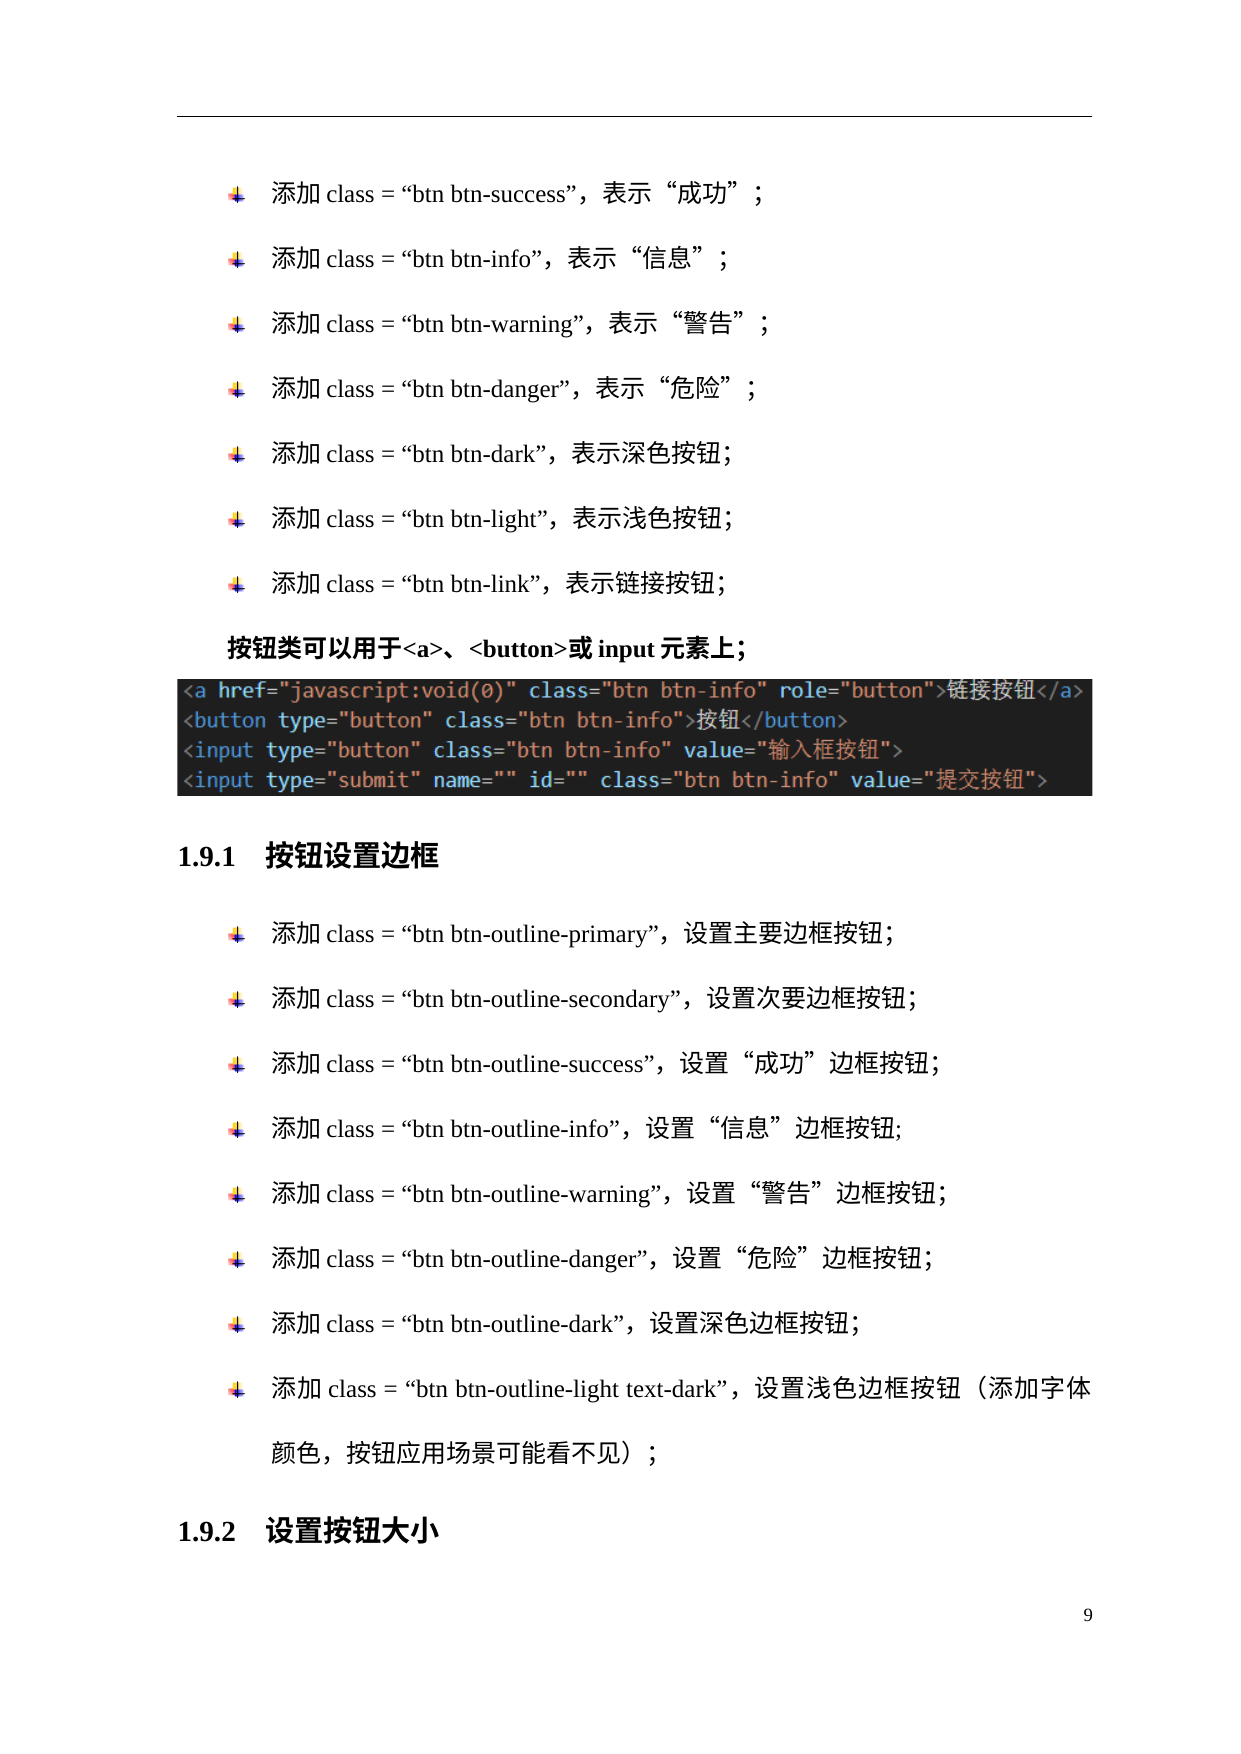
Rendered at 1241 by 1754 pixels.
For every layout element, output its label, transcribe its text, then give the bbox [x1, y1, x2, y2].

picture [228, 575, 245, 593]
picture [228, 1055, 245, 1073]
list 添加class = “btn btn-outline-danger”，设置“危险”边框按钮； [227, 1224, 1092, 1289]
list 添加class = “btn btn-outline-info”，设置“信息”边框按钮; [227, 1094, 1092, 1159]
picture [228, 250, 245, 268]
picture [228, 1315, 245, 1333]
list 添加class = “btn btn-dark”，表示深色按钮； [227, 419, 1092, 484]
picture [228, 1380, 245, 1398]
picture [177, 679, 1093, 796]
list 添加class = “btn btn-outline-dark”，设置深色边框按钮； [227, 1289, 1092, 1354]
picture [228, 185, 245, 203]
picture [228, 925, 245, 943]
picture [228, 990, 245, 1008]
list 添加class = “btn btn-outline-primary”，设置主要边框按钮； [227, 899, 1092, 964]
list 添加class = “btn btn-outline-light text-dark”，设置浅色边框按钮（添加字体颜色，按钮应用场景可能看不见）； [227, 1354, 1092, 1484]
list 添加class = “btn btn-link”，表示链接按钮； [227, 549, 1092, 614]
picture [228, 1250, 245, 1268]
list 添加class = “btn btn-outline-success”，设置“成功”边框按钮； [227, 1029, 1092, 1094]
picture [228, 1185, 245, 1203]
picture [228, 315, 245, 333]
list 添加class = “btn btn-light”，表示浅色按钮； [227, 484, 1092, 549]
picture [228, 510, 245, 528]
subtitle 按钮设置边框 [177, 822, 1092, 887]
list 添加class = “btn btn-outline-secondary”，设置次要边框按钮； [227, 964, 1092, 1029]
picture [228, 1120, 245, 1138]
list 添加class = “btn btn-warning”，表示“警告”； [227, 289, 1092, 354]
subtitle 设置按钮大小 [177, 1497, 1092, 1562]
text 按钮类可以用于<a>、<button>或input元素上； [177, 614, 1092, 679]
picture [228, 445, 245, 463]
list 添加class = “btn btn-info”，表示“信息”； [227, 224, 1092, 289]
list 添加class = “btn btn-danger”，表示“危险”； [227, 354, 1092, 419]
picture [228, 380, 245, 398]
list 添加class = “btn btn-success”，表示“成功”； [227, 159, 1092, 224]
list 添加class = “btn btn-outline-warning”，设置“警告”边框按钮； [227, 1159, 1092, 1224]
